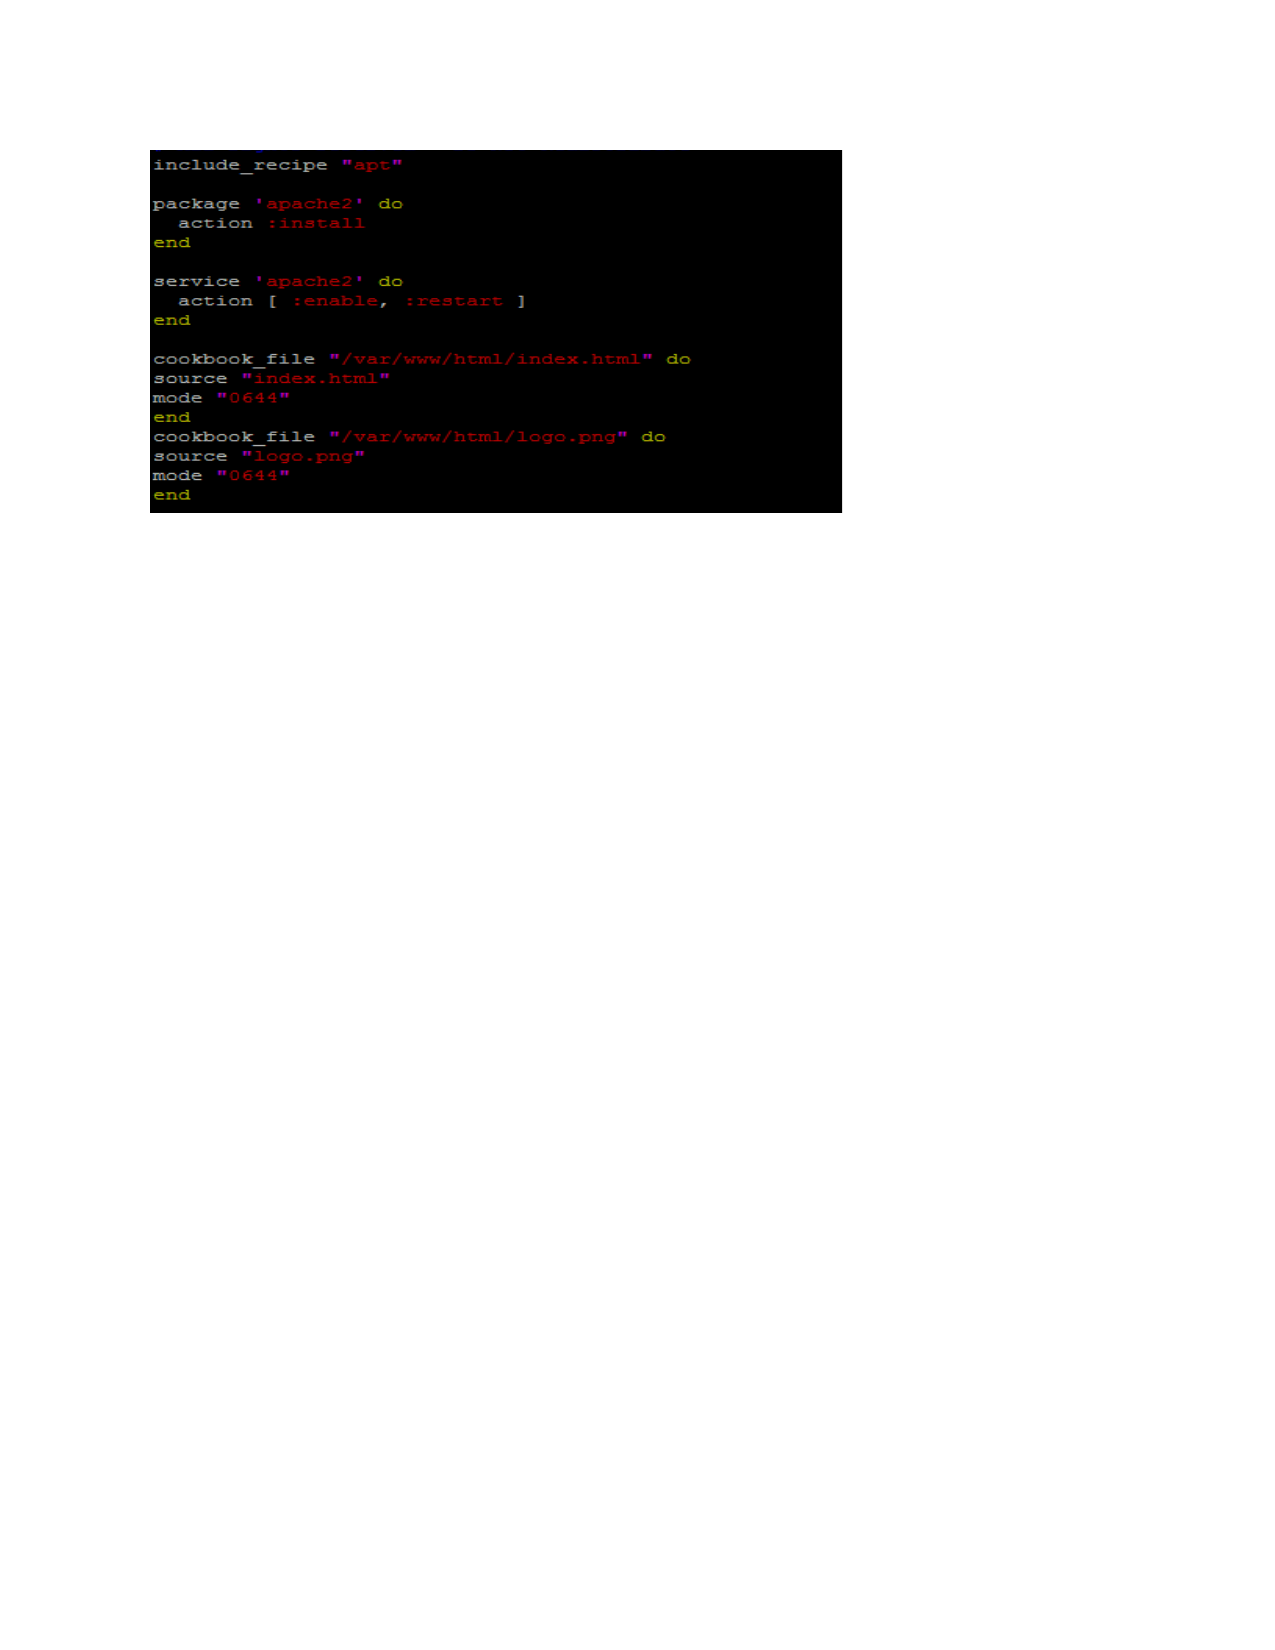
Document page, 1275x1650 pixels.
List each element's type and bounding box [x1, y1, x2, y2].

picture [150, 150, 843, 513]
